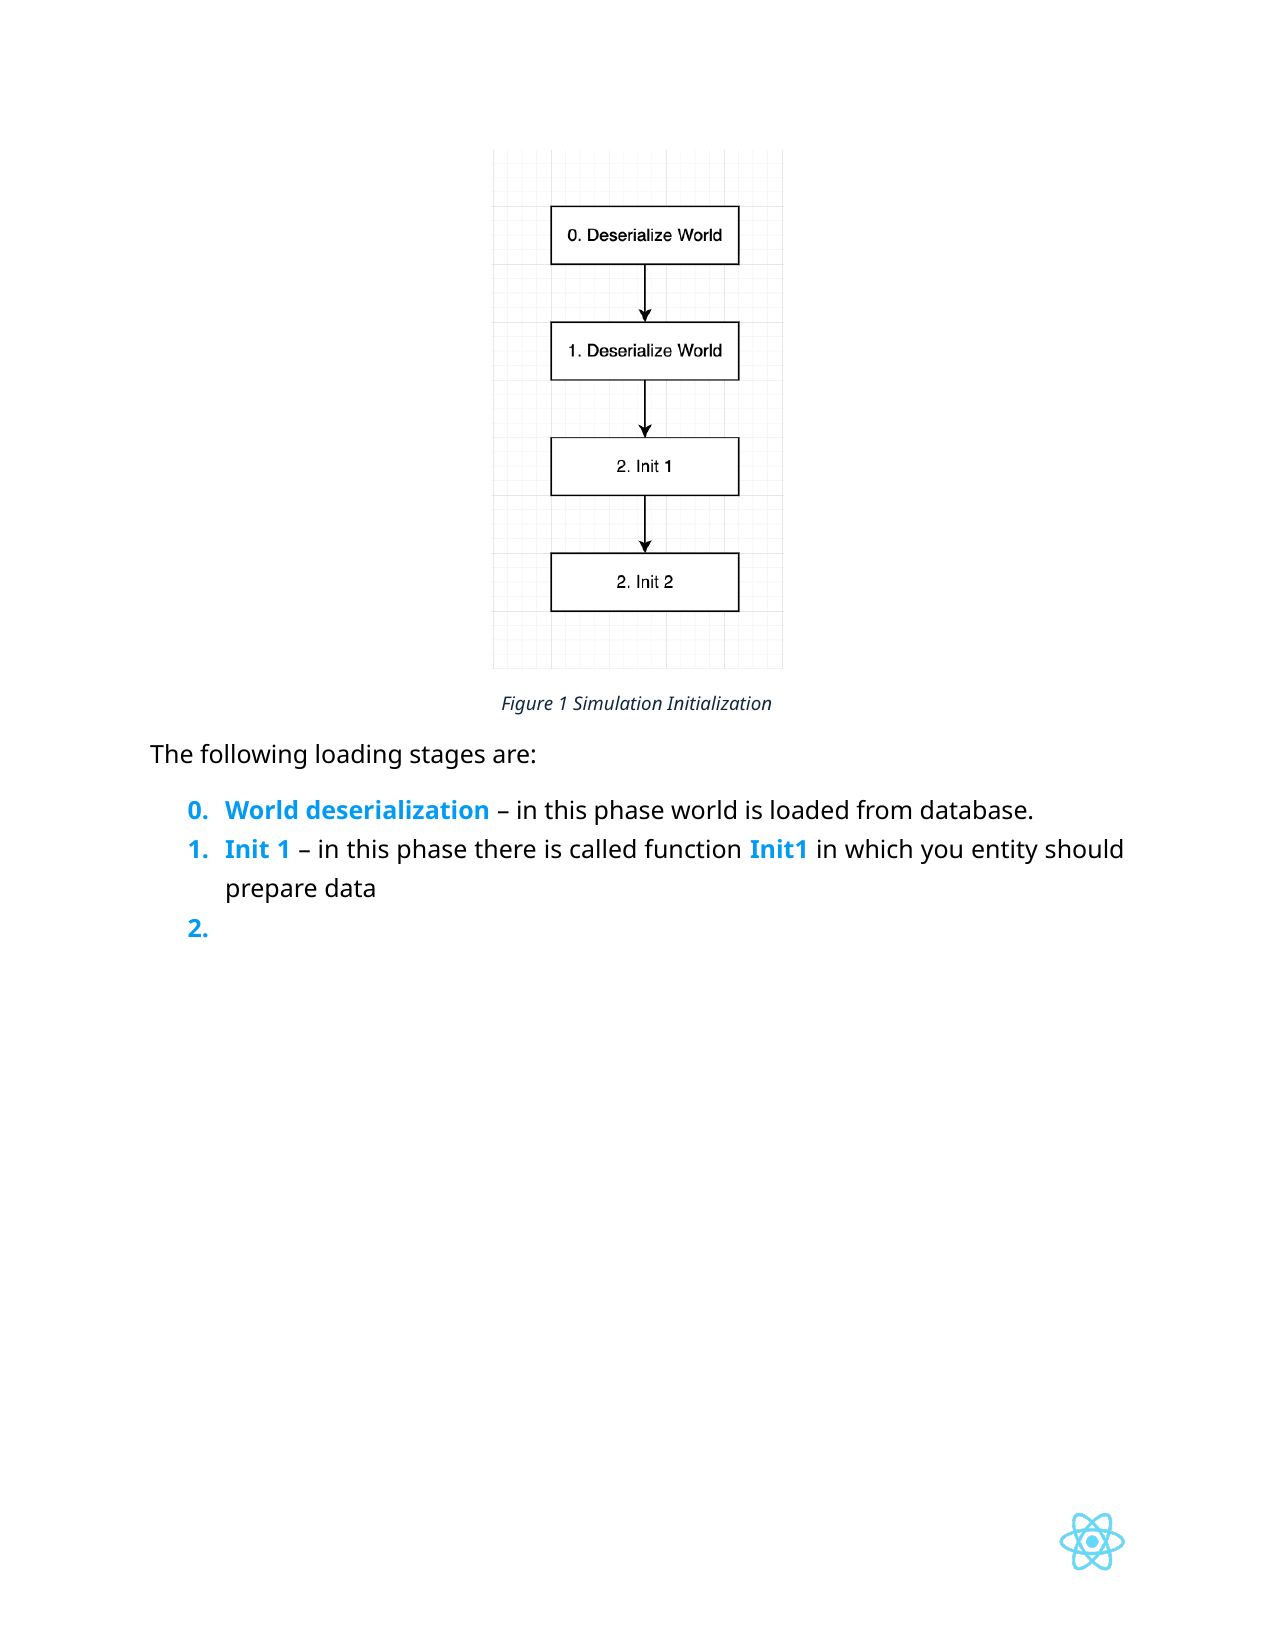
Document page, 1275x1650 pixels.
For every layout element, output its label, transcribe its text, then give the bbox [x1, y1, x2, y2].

text The following loading stages are: [150, 737, 1125, 771]
picture [1058, 1508, 1126, 1575]
picture [491, 150, 784, 669]
list World deserialization – in this phase world is loaded from database. [187, 793, 1125, 827]
list Init 1 – in this phase there is called function Init1 in which you entity should prepare data [187, 832, 1125, 905]
